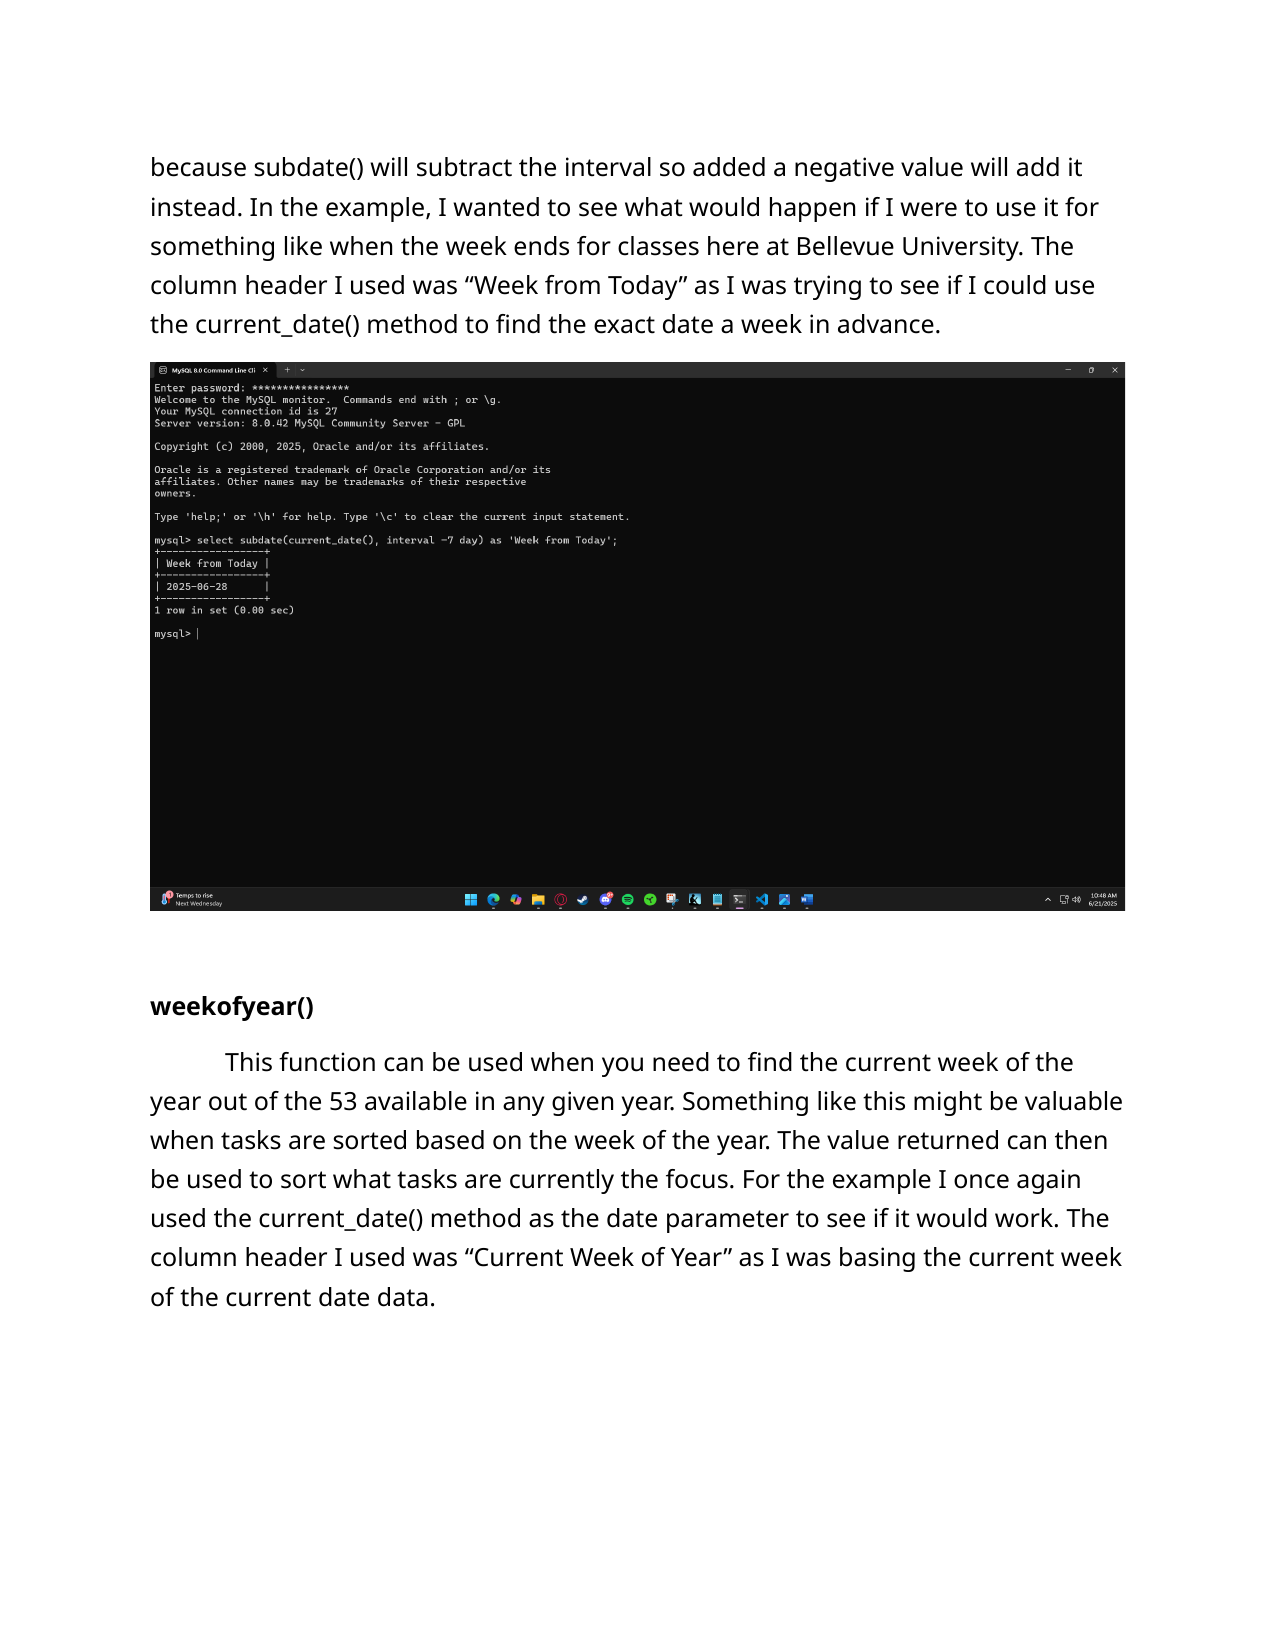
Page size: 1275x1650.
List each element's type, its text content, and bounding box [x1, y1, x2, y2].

text This function can be used when you need to find the current week of the year out of the 53 available in any given year. Something like this might be valuable when tasks are sorted based on the week of the year. The value returned can then be used to sort what tasks are currently the focus. For the example I once again used the current_date() method as the date parameter to see if it would work. The column header I used was “Current Week of Year” as I was basing the current week of the current date data. [150, 1044, 1125, 1313]
picture [150, 362, 1125, 911]
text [150, 150, 1125, 341]
text weekofyear() [150, 988, 1125, 1022]
